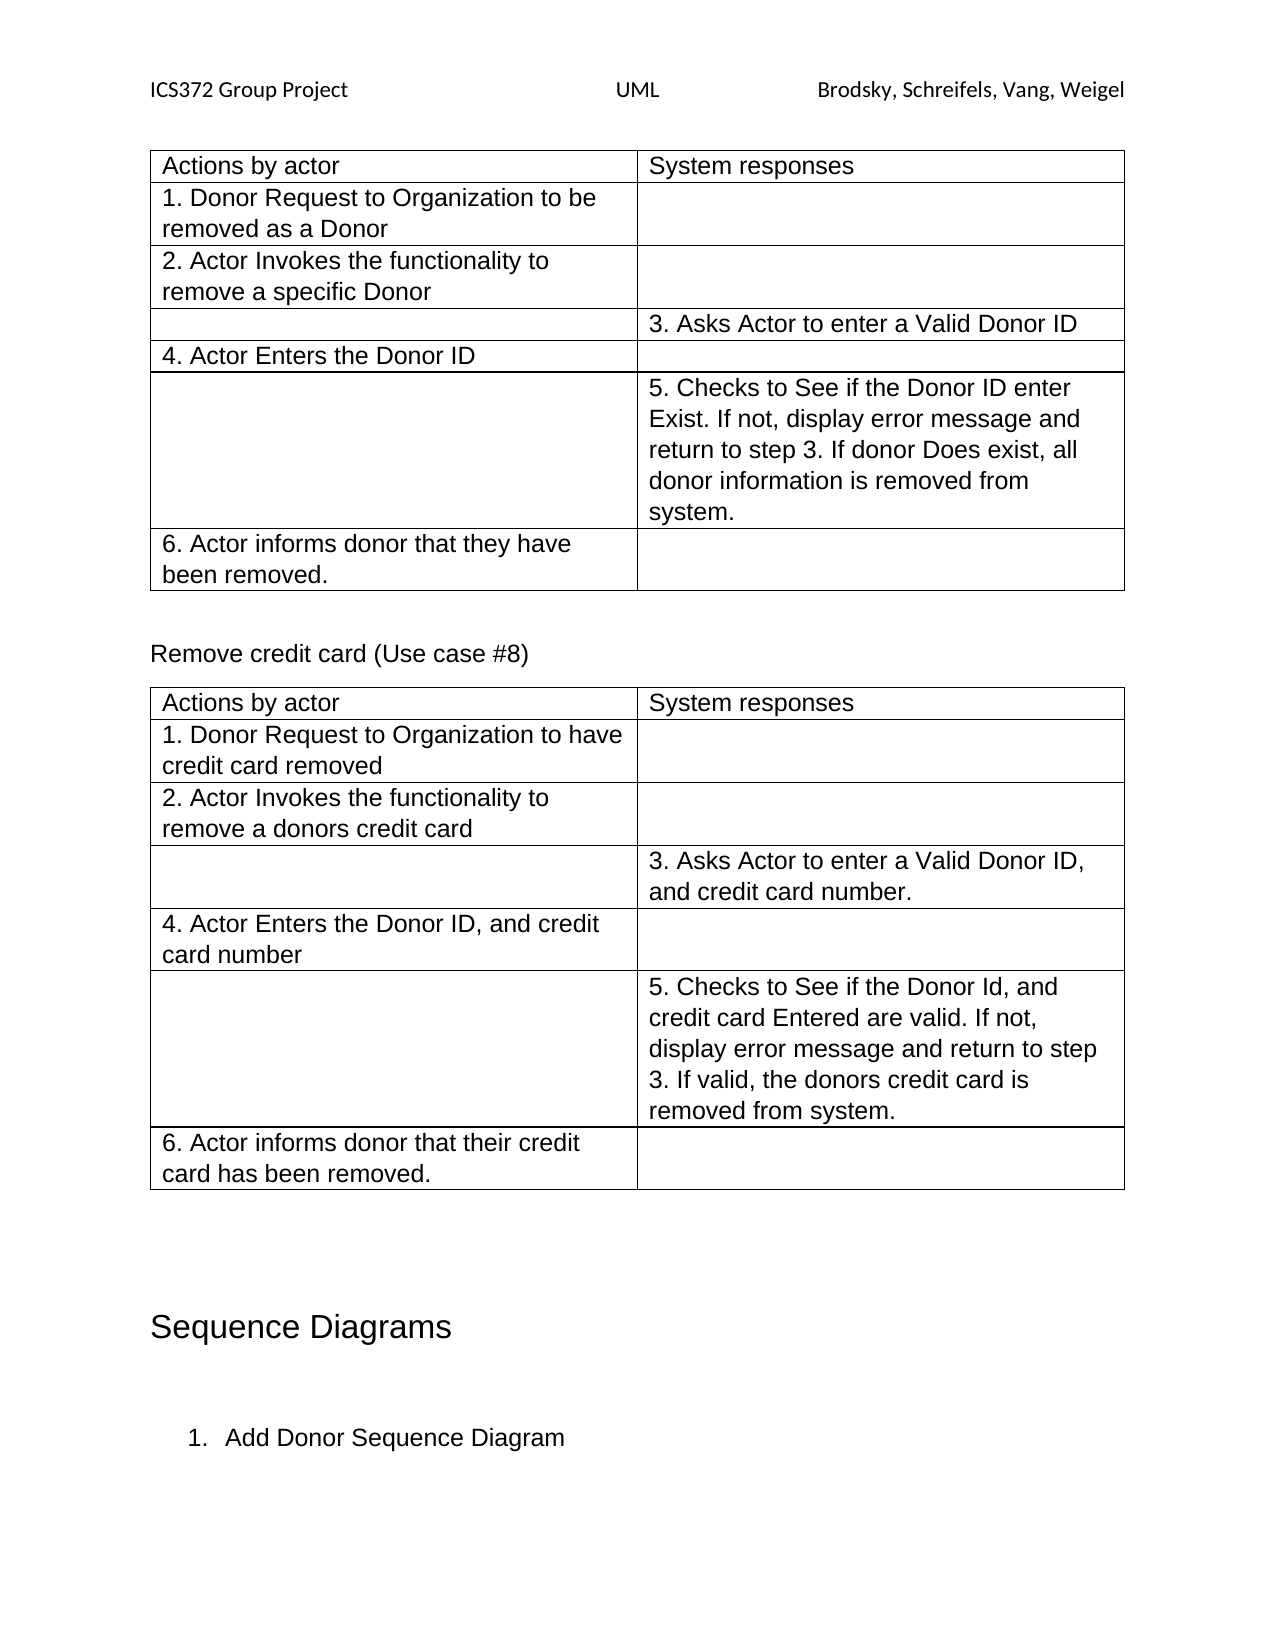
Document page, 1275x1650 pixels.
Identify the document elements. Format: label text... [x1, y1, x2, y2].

table_header System responses [638, 688, 1124, 719]
table_cell [638, 183, 1124, 245]
table_cell 5. Checks to See if the Donor ID enter Exist. If not, display error message and return to step 3. If donor Does exist, all donor information is removed from system. [638, 373, 1124, 527]
table_cell [638, 720, 1124, 782]
table_header Actions by actor [151, 688, 637, 719]
table_cell [151, 846, 637, 907]
table_cell 5. Checks to See if the Donor Id, and credit card Entered are valid. If not, display error message and return to step 3. If valid, the donors credit card is removed from system. [638, 971, 1124, 1126]
table_cell [638, 1128, 1124, 1189]
table_cell [638, 529, 1124, 590]
table_cell [638, 909, 1124, 970]
table_cell [638, 783, 1124, 844]
table_cell 6. Actor informs donor that their credit card has been removed. [151, 1128, 637, 1189]
table_cell 3. Asks Actor to enter a Valid Donor ID, and credit card number. [638, 846, 1124, 907]
table_cell [638, 341, 1124, 371]
text Sequence Diagrams [150, 1307, 1125, 1345]
list Add Donor Sequence Diagram [187, 1423, 1125, 1452]
table_cell 1. Donor Request to Organization to have credit card removed [151, 720, 637, 782]
table_cell 4. Actor Enters the Donor ID [151, 341, 637, 371]
table_cell 1. Donor Request to Organization to be removed as a Donor [151, 183, 637, 245]
table_cell [638, 246, 1124, 308]
table_cell 4. Actor Enters the Donor ID, and credit card number [151, 909, 637, 970]
table_header Actions by actor [151, 151, 637, 182]
table_cell 3. Asks Actor to enter a Valid Donor ID [638, 309, 1124, 339]
table_cell [151, 373, 637, 527]
table_cell [151, 971, 637, 1126]
table_cell 6. Actor informs donor that they have been removed. [151, 529, 637, 590]
table_cell 2. Actor Invokes the functionality to remove a donors credit card [151, 783, 637, 844]
table_cell [151, 309, 637, 339]
text Remove credit card (Use case #8) [150, 639, 1125, 668]
table_header System responses [638, 151, 1124, 182]
table_cell 2. Actor Invokes the functionality to remove a specific Donor [151, 246, 637, 308]
